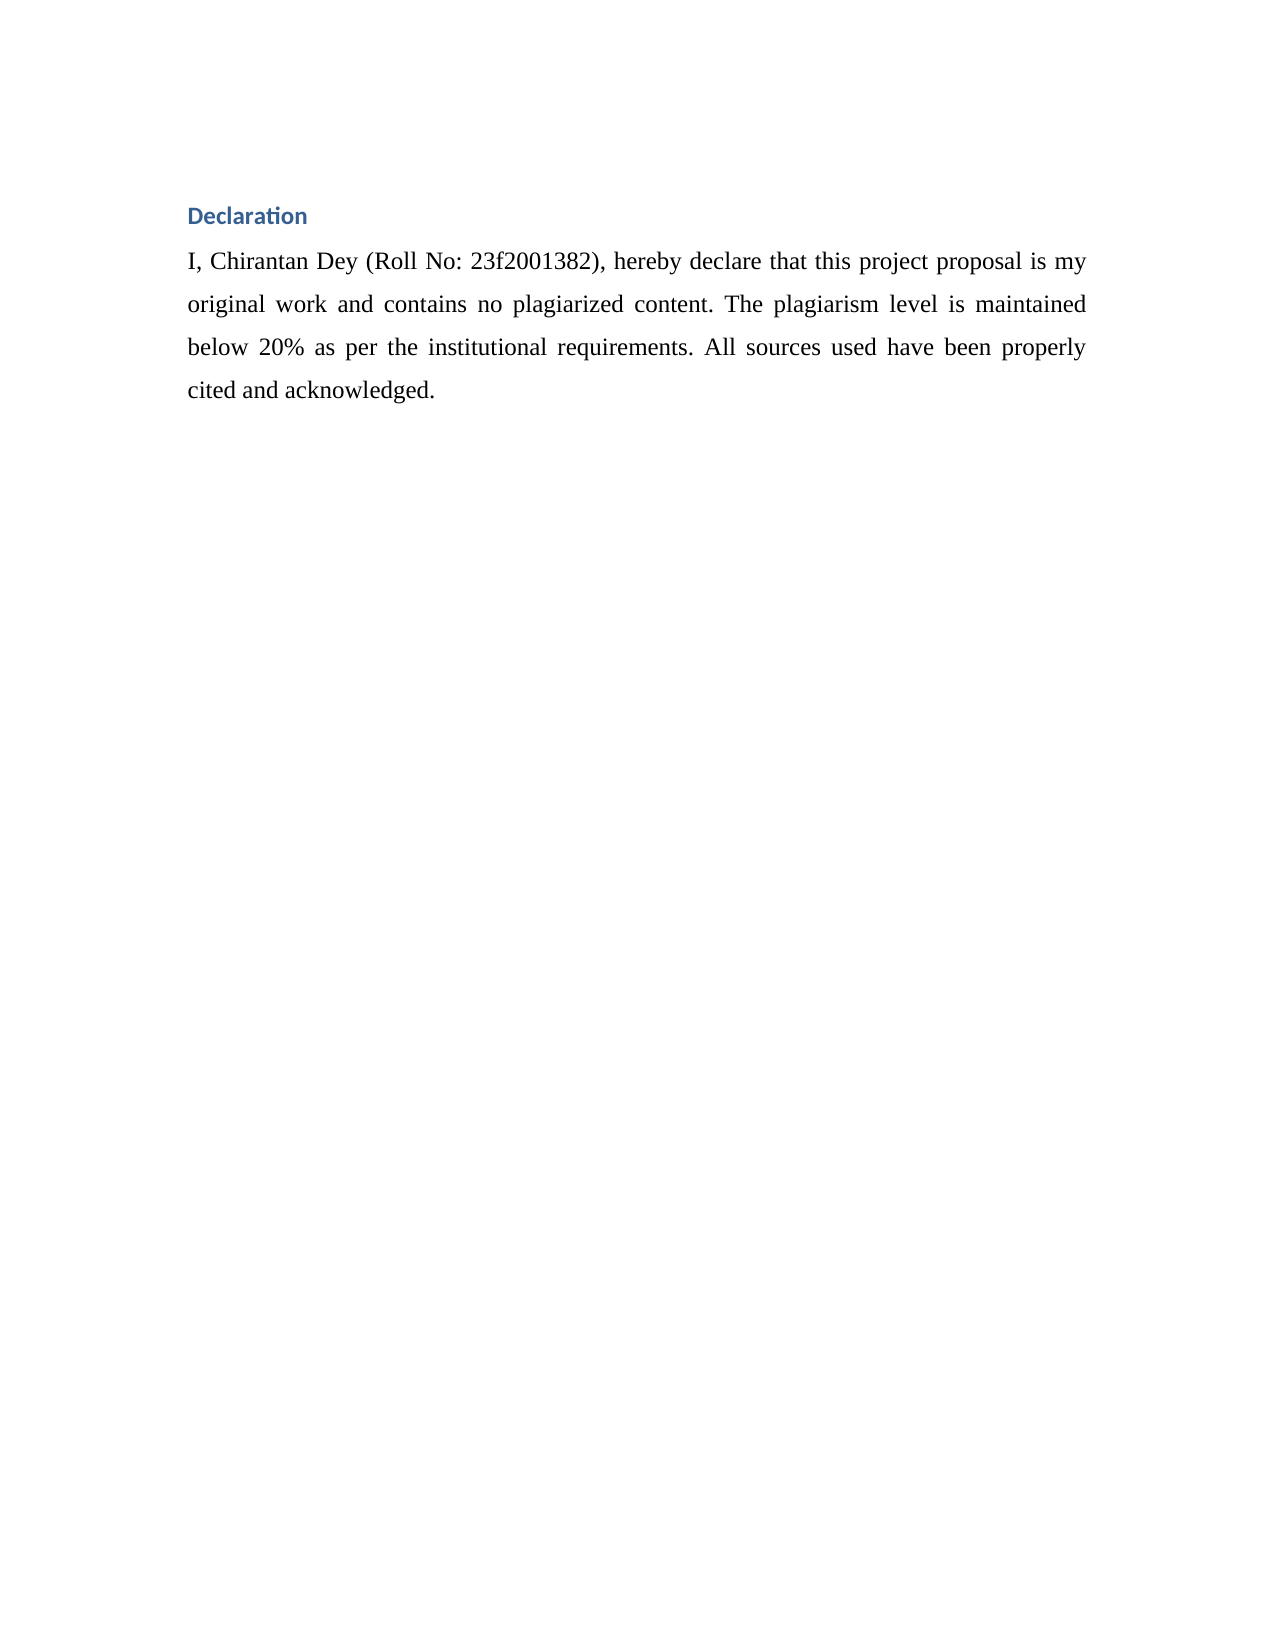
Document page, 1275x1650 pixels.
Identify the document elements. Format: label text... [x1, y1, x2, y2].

text I, Chirantan Dey (Roll No: 23f2001382), hereby declare that this project proposal is my original work and contains no plagiarized content. The plagiarism level is maintained below 20% as per the institutional requirements. All sources used have been properly cited and acknowledged. [187, 246, 1087, 404]
subtitle Declaration [187, 200, 1087, 231]
